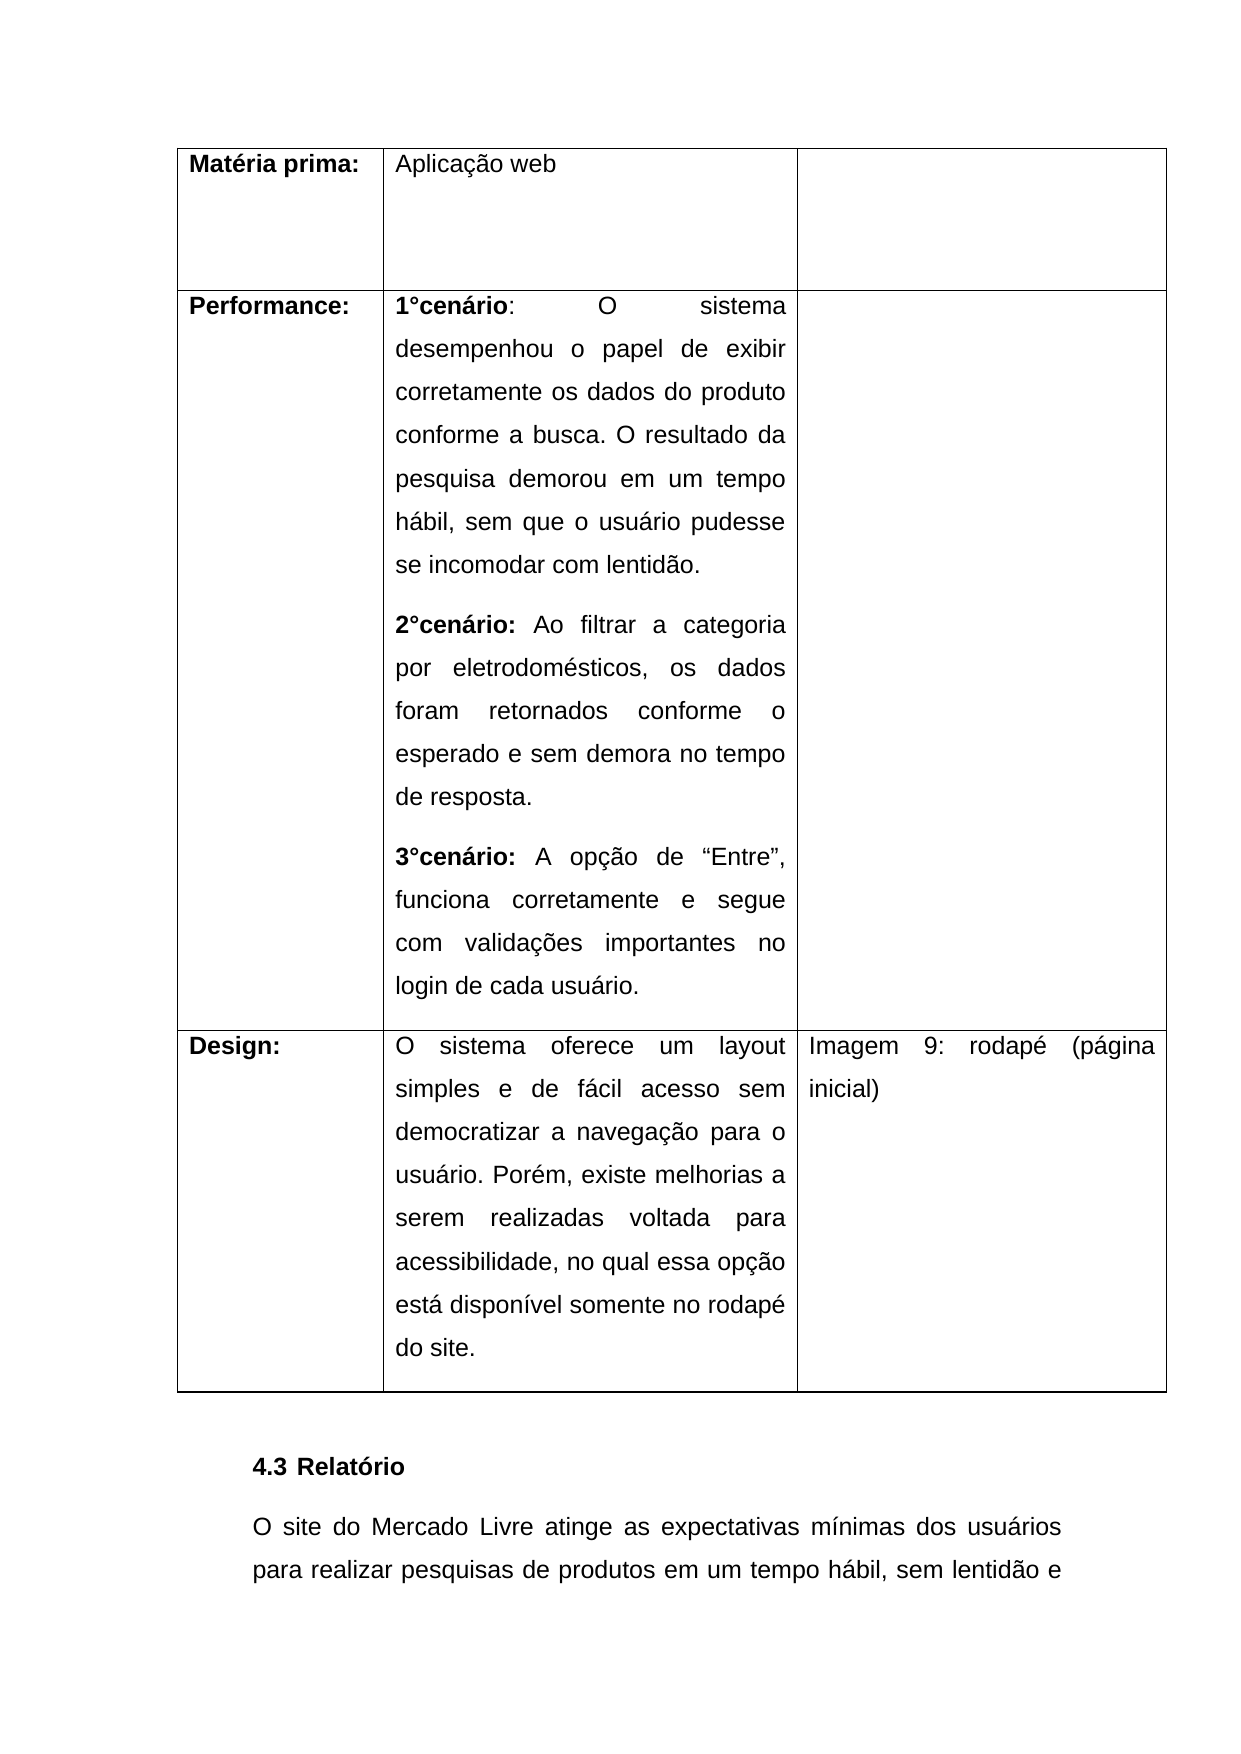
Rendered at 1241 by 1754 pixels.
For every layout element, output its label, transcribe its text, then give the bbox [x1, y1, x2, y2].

table_cell [798, 149, 1166, 290]
table_cell Imagem 9: rodapé (página inicial) [798, 1031, 1166, 1391]
table_cell Matéria prima: [178, 149, 383, 290]
table_cell O sistema oferece um layout simples e de fácil acesso sem democratizar a navegação para o usuário. Porém, existe melhorias a serem realizadas voltada para acessibilidade, no qual essa opção está disponível somente no rodapé do site. [384, 1031, 797, 1391]
table_cell Design: [178, 1031, 383, 1391]
table_cell Performance: [178, 291, 383, 1030]
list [252, 1512, 1063, 1584]
table_cell 1°cenário: O sistema desempenhou o papel de exibir corretamente os dados do produto conforme a busca. O resultado da pesquisa demorou em um tempo hábil, sem que o usuário pudesse se incomodar com lentidão. 2°cenário: Ao filtrar a categoria por eletrodomésticos, os dados foram retornados conforme o esperado e sem demora no tempo de resposta. 3°cenário: A opção de “Entre”, funciona corretamente e segue com validações importantes no login de cada usuário. [384, 291, 797, 1030]
subtitle Relatório [252, 1452, 1063, 1481]
table_cell [798, 291, 1166, 1030]
table_cell Aplicação web [384, 149, 797, 290]
